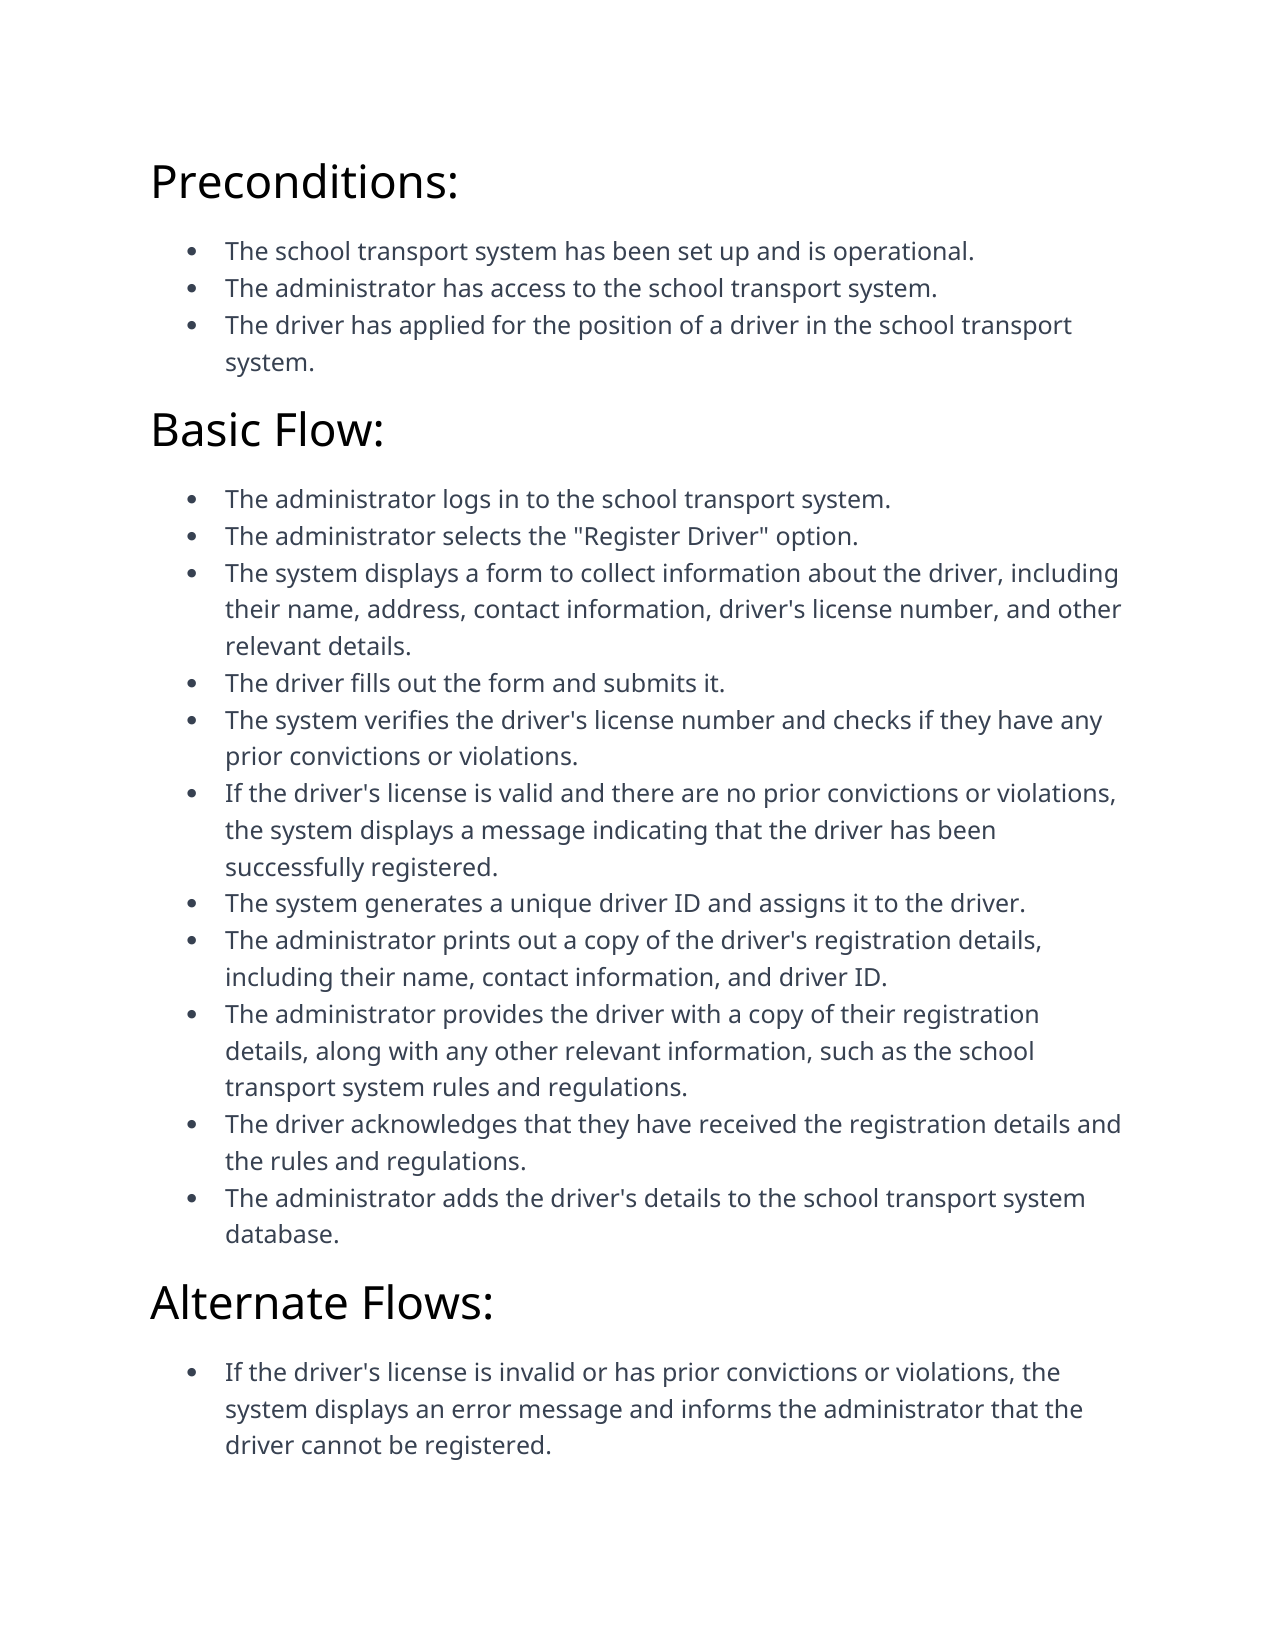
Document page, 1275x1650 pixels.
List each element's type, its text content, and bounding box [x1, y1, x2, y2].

list The administrator selects the "Register Driver" option. [187, 518, 1125, 552]
list The system verifies the driver's license number and checks if they have any prior convictions or violations. [187, 702, 1125, 773]
list The administrator has access to the school transport system. [187, 271, 1125, 305]
list The school transport system has been set up and is operational. [187, 234, 1125, 268]
text Preconditions: [150, 150, 1125, 212]
list If the driver's license is valid and there are no prior convictions or violations, the system displays a message indicating that the driver has been successfully registered. [187, 776, 1125, 883]
list The driver has applied for the position of a driver in the school transport system. [187, 307, 1125, 378]
text Basic Flow: [150, 398, 1125, 460]
list The driver fills out the form and submits it. [187, 666, 1125, 699]
list The driver acknowledges that they have received the registration details and the rules and regulations. [187, 1107, 1125, 1178]
list The administrator logs in to the school transport system. [187, 482, 1125, 516]
list The administrator provides the driver with a copy of their registration details, along with any other relevant information, such as the school transport system rules and regulations. [187, 996, 1125, 1104]
text Alternate Flows: [150, 1271, 1125, 1333]
list The administrator adds the driver's details to the school transport system database. [187, 1180, 1125, 1251]
list The system displays a form to collect information about the driver, including their name, address, contact information, driver's license number, and other relevant details. [187, 555, 1125, 663]
list The administrator prints out a copy of the driver's registration details, including their name, contact information, and driver ID. [187, 923, 1125, 994]
list If the driver's license is invalid or has prior convictions or violations, the system displays an error message and informs the administrator that the driver cannot be registered. [187, 1354, 1125, 1462]
list The system generates a unique driver ID and assigns it to the driver. [187, 886, 1125, 920]
